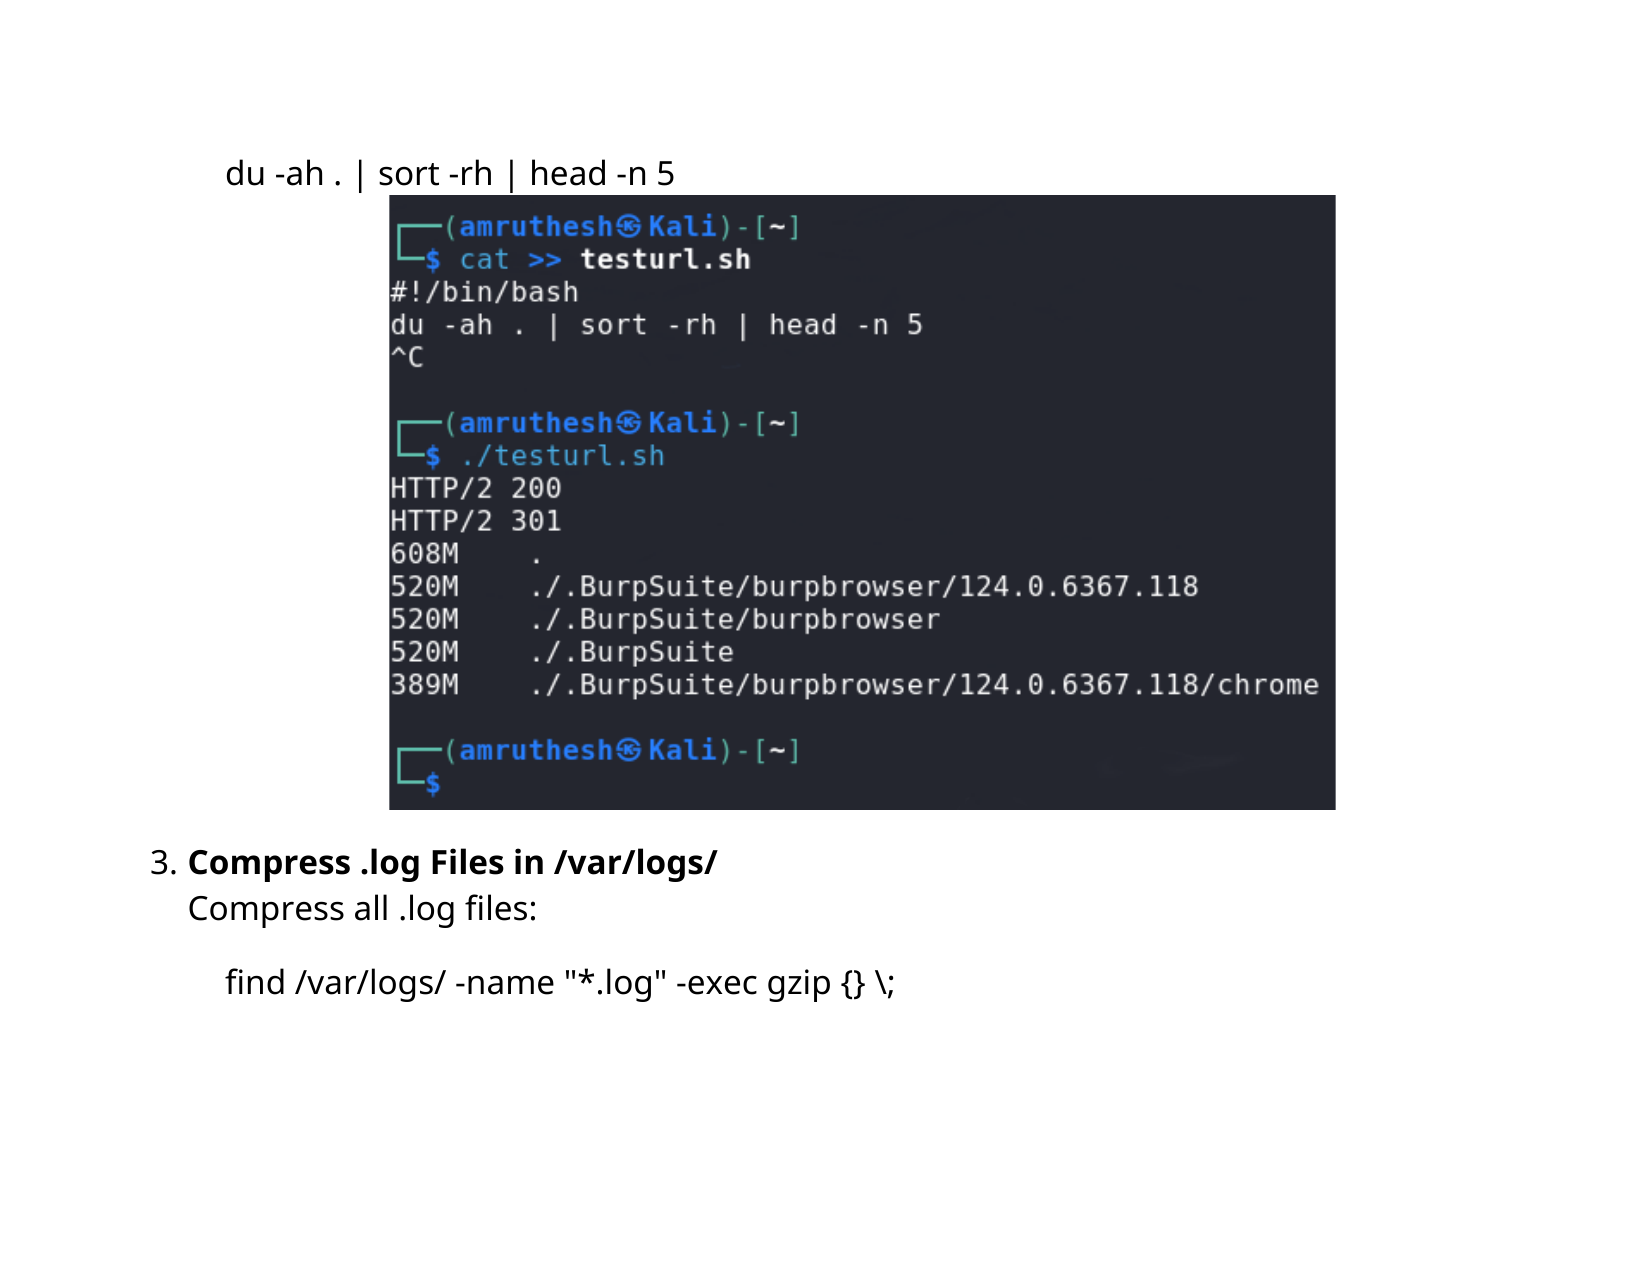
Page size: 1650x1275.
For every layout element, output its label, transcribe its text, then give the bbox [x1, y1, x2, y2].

list Compress .log Files in /var/logs/ Compress all .log files: [150, 839, 1500, 930]
text du -ah . | sort -rh | head -n 5 [225, 150, 1500, 195]
text find /var/logs/ -name "*.log" -exec gzip {} \; [225, 959, 1500, 1004]
picture [389, 195, 1336, 810]
